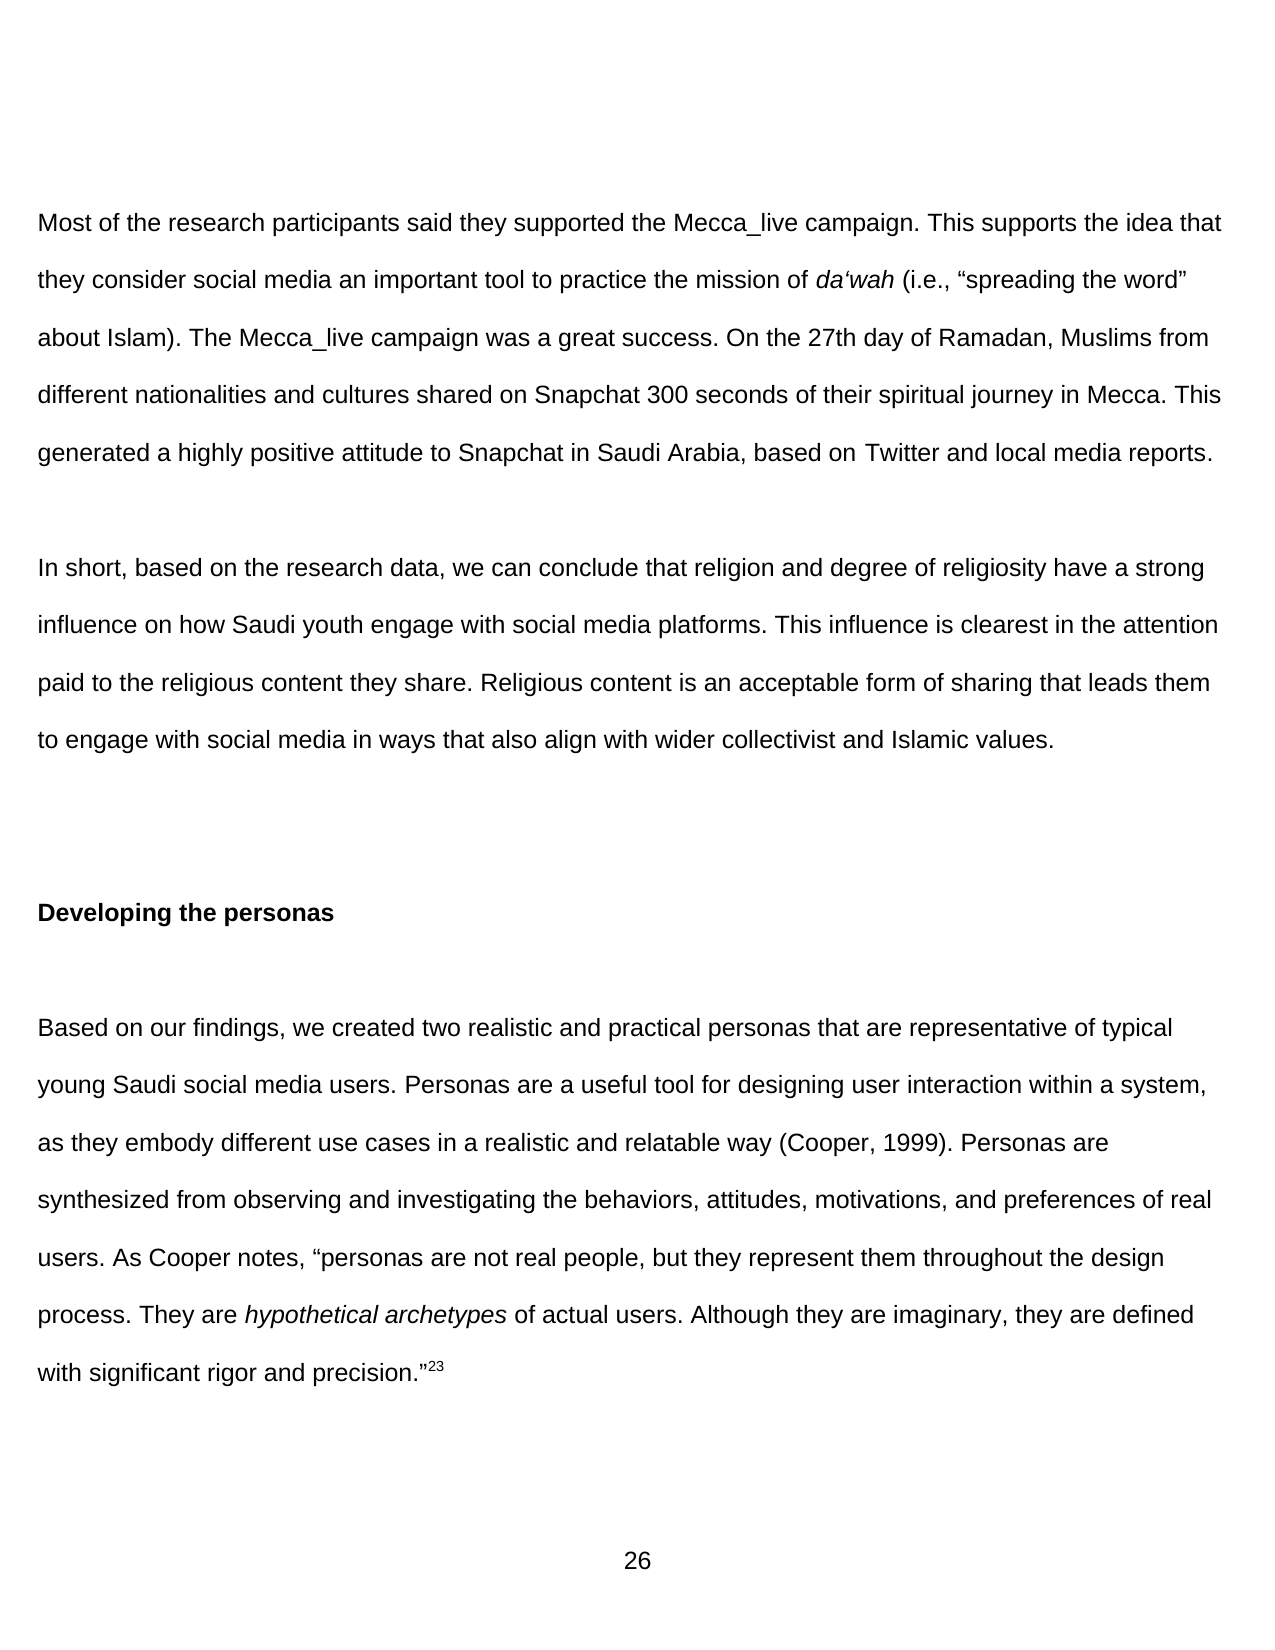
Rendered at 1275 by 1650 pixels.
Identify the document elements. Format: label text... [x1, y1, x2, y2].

text Most of the research participants said they supported the Mecca_live campaign. This supports the idea that they consider social media an important tool to practice the mission of da‘wah (i.e., “spreading the word” about Islam). The Mecca_live campaign was a great success. On the 27th day of Ramadan, Muslims from different nationalities and cultures shared on Snapchat 300 seconds of their spiritual journey in Mecca. This generated a highly positive attitude to Snapchat in Saudi Arabia, based on Twitter and local media reports. [37, 207, 1238, 466]
text In short, based on the research data, we can conclude that religion and degree of religiosity have a strong influence on how Saudi youth engage with social media platforms. This influence is clearest in the attention paid to the religious content they share. Religious content is an acceptable form of sharing that leads them to engage with social media in ways that also align with wider collectivist and Islamic values. [37, 552, 1238, 754]
text Based on our findings, we created two realistic and practical personas that are representative of typical young Saudi social media users. Personas are a useful tool for designing user interaction within a system, as they embody different use cases in a realistic and relatable way (Cooper, 1999). Personas are synthesized from observing and investigating the behaviors, attitudes, motivations, and preferences of real users. As Cooper notes, “personas are not real people, but they represent them throughout the design process. They are hypothetical archetypes of actual users. Although they are imaginary, they are defined with significant rigor and precision.” [37, 1012, 1238, 1386]
text Developing the personas [37, 897, 1238, 926]
